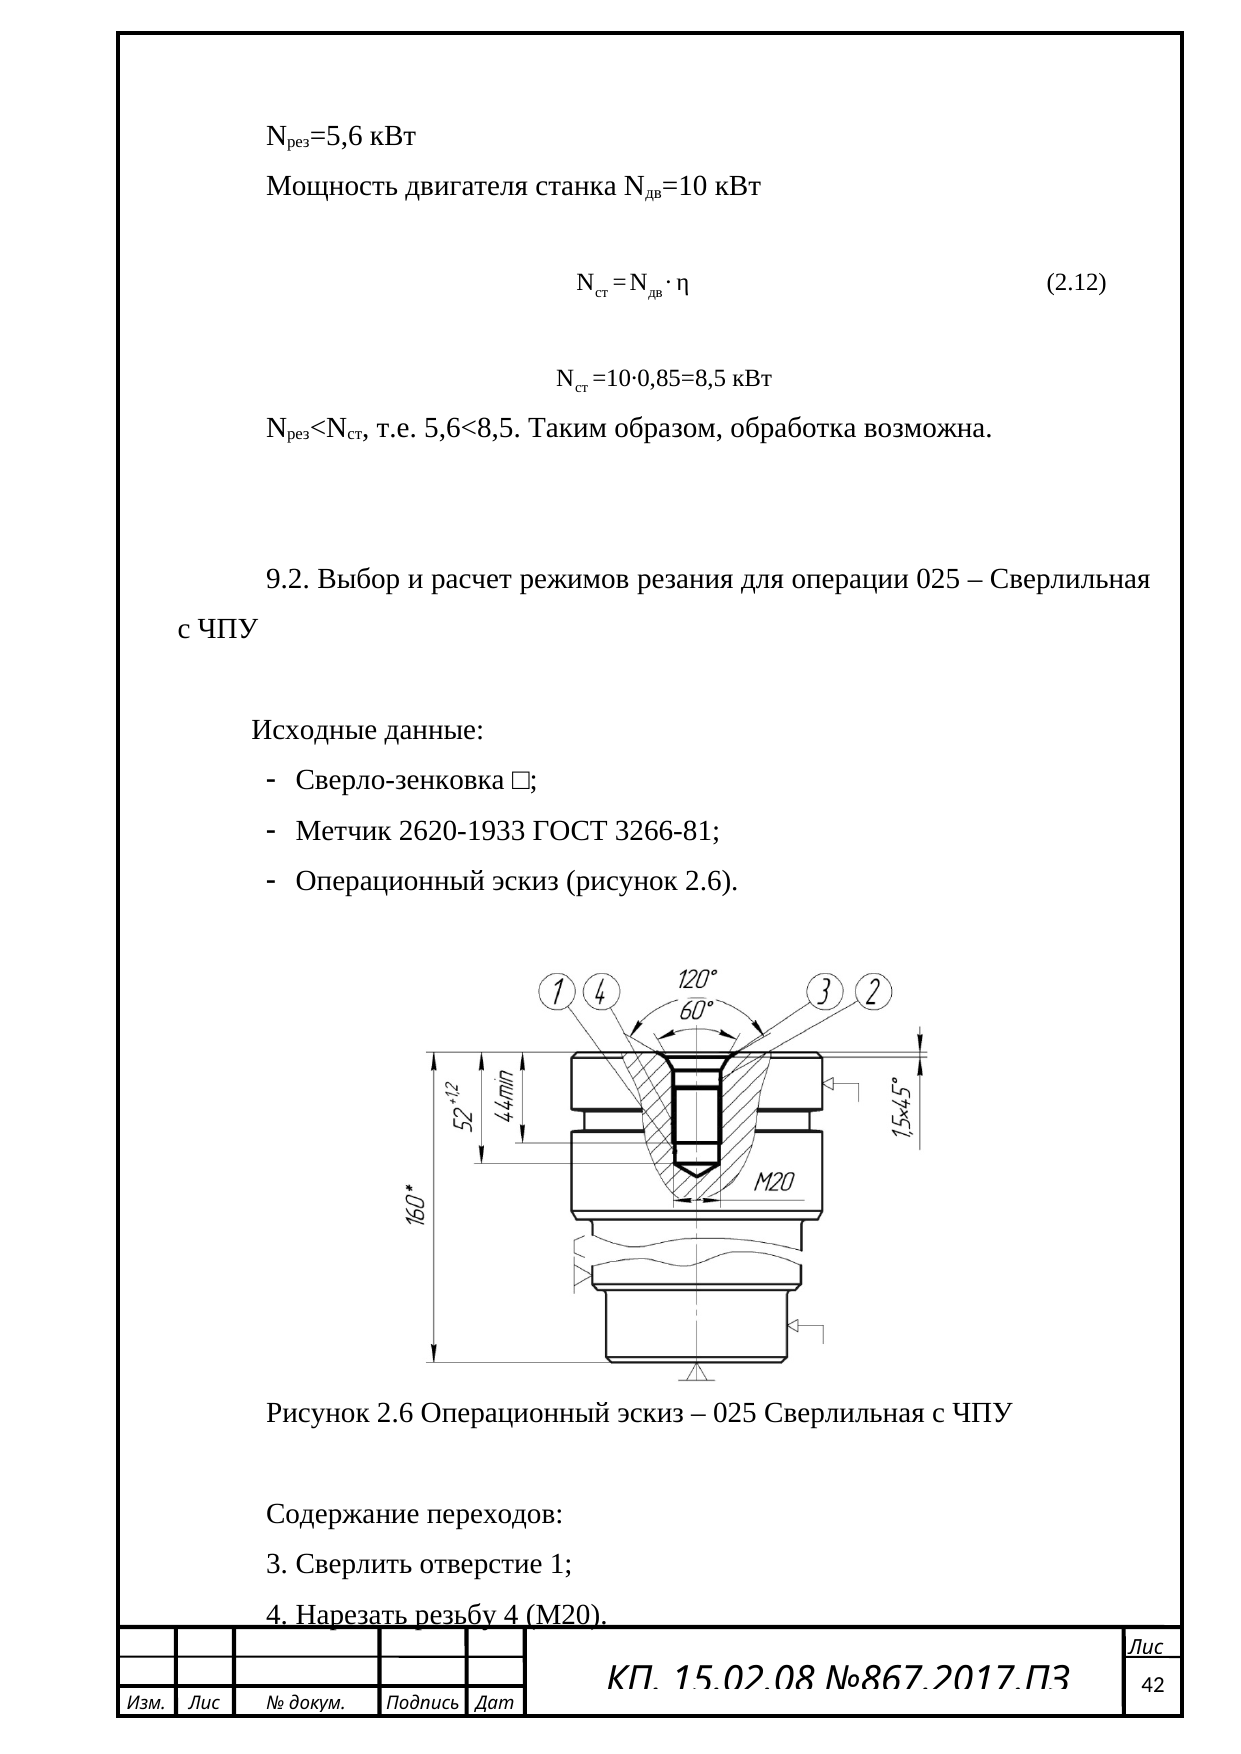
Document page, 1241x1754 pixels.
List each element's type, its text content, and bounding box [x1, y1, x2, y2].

text Рисунок 2.6 Операционный эскиз – 025 Сверлильная с ЧПУ [177, 1396, 1152, 1429]
text Мощность двигателя станка Nдв=10 кВт [177, 168, 1152, 202]
text 9.2. Выбор и расчет режимов резания для операции 025 – Сверлильная с ЧПУ [177, 561, 1152, 645]
picture [400, 963, 929, 1382]
text Содержание переходов: [177, 1496, 1152, 1530]
list Сверлить отверстие 1; [177, 1547, 1152, 1580]
text Νрез<Nст, т.е. 5,6<8,5. Таким образом, обработка возможна. [177, 410, 1152, 443]
list Нарезать резьбу 4 (М20). [177, 1597, 1152, 1630]
list Операционный эскиз (рисунок 2.6). [177, 863, 1152, 897]
text Исходные данные: [177, 712, 1152, 745]
list Метчик 2620-1933 ГОСТ 3266-81; [177, 813, 1152, 846]
list Сверло-зенковка □; [177, 762, 1152, 796]
text Nрез=5,6 кВт [177, 118, 1152, 152]
